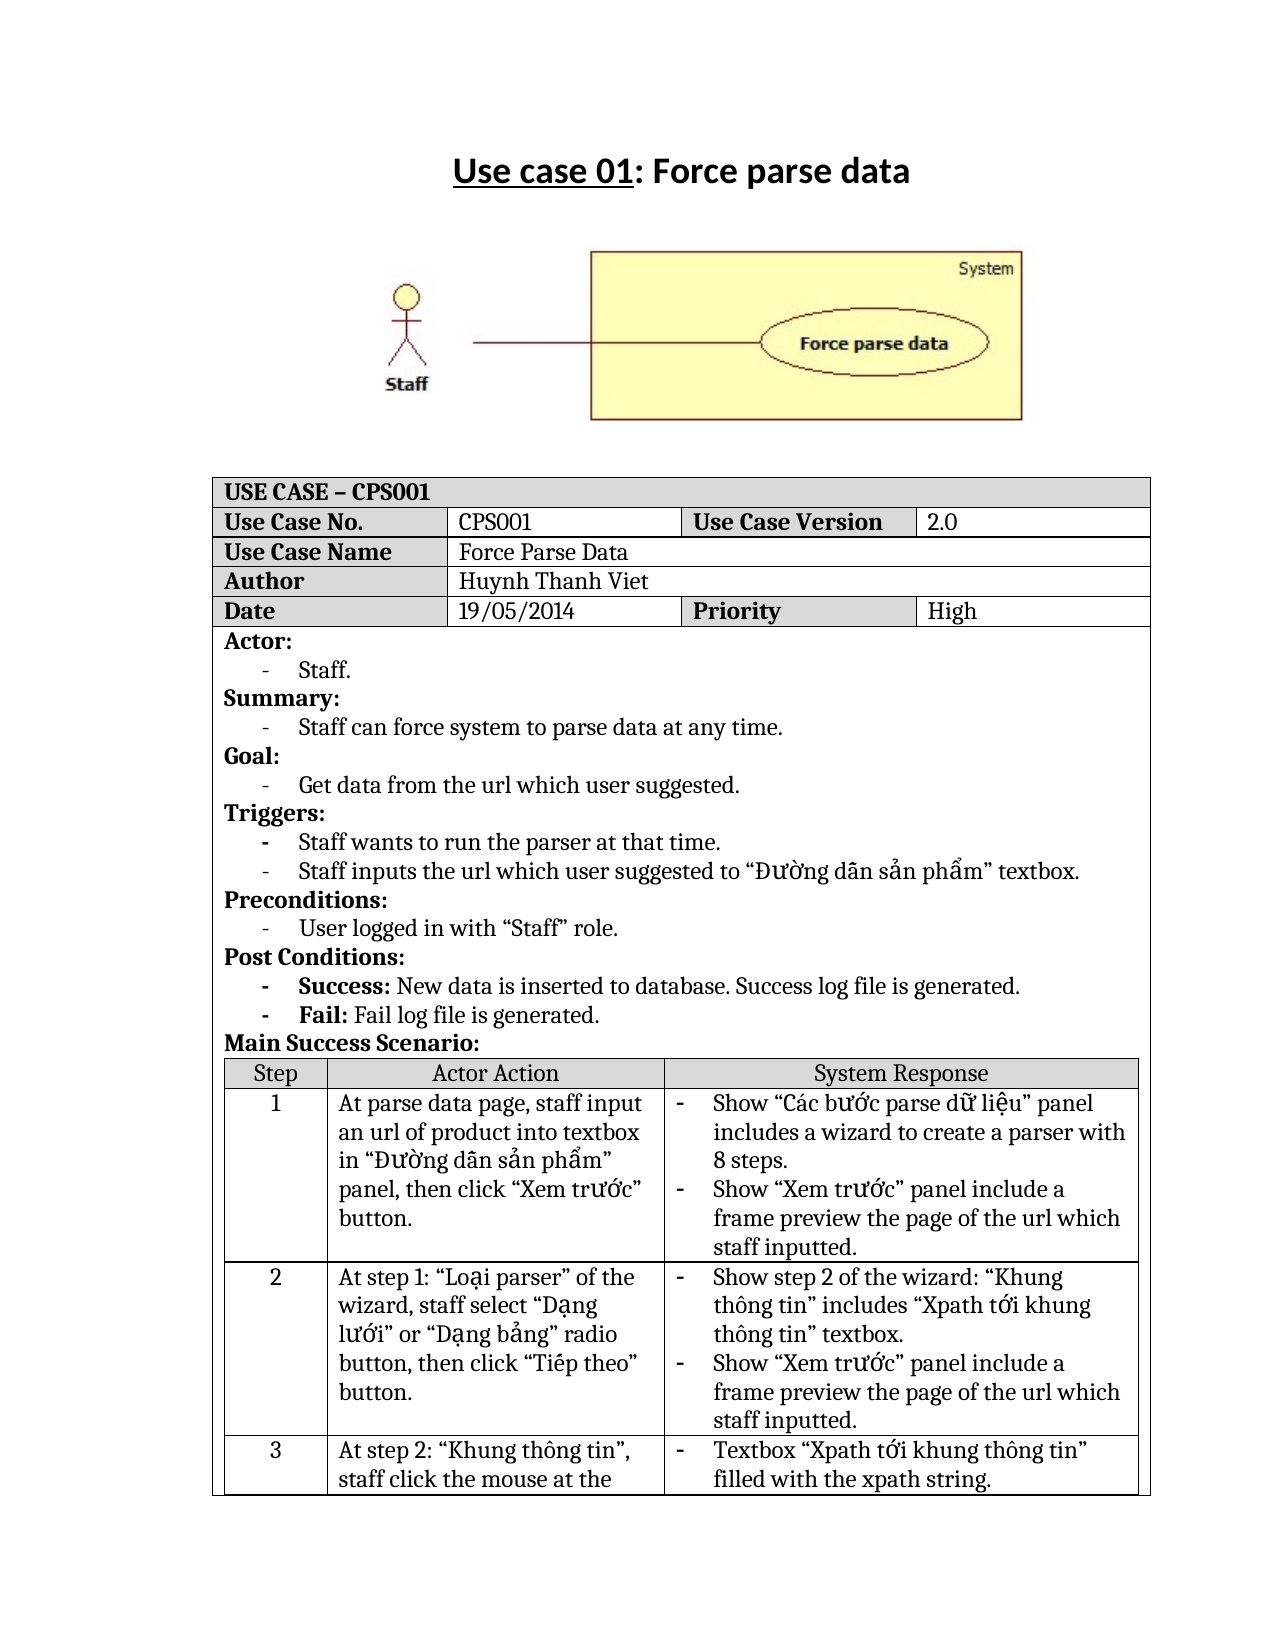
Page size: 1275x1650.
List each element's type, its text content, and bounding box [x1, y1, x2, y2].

picture [310, 220, 1054, 452]
table_header USE CASE – CPS001 [213, 478, 1150, 507]
table_cell Author [213, 567, 447, 596]
table_cell Use Case Version [682, 508, 916, 536]
table_cell Date [213, 597, 447, 626]
table_cell Use Case No. [213, 508, 447, 536]
table_cell 19/05/2014 [448, 597, 681, 626]
table_cell Huynh Thanh Viet [448, 567, 1150, 596]
table_cell Use Case Name [213, 538, 447, 566]
table_cell 2.0 [917, 508, 1150, 536]
table_cell Force Parse Data [448, 538, 1150, 566]
table_cell Priority [682, 597, 916, 626]
text Use case 01: Force parse data [207, 147, 1156, 193]
table_cell CPS001 [448, 508, 681, 536]
table_cell High [917, 597, 1150, 626]
